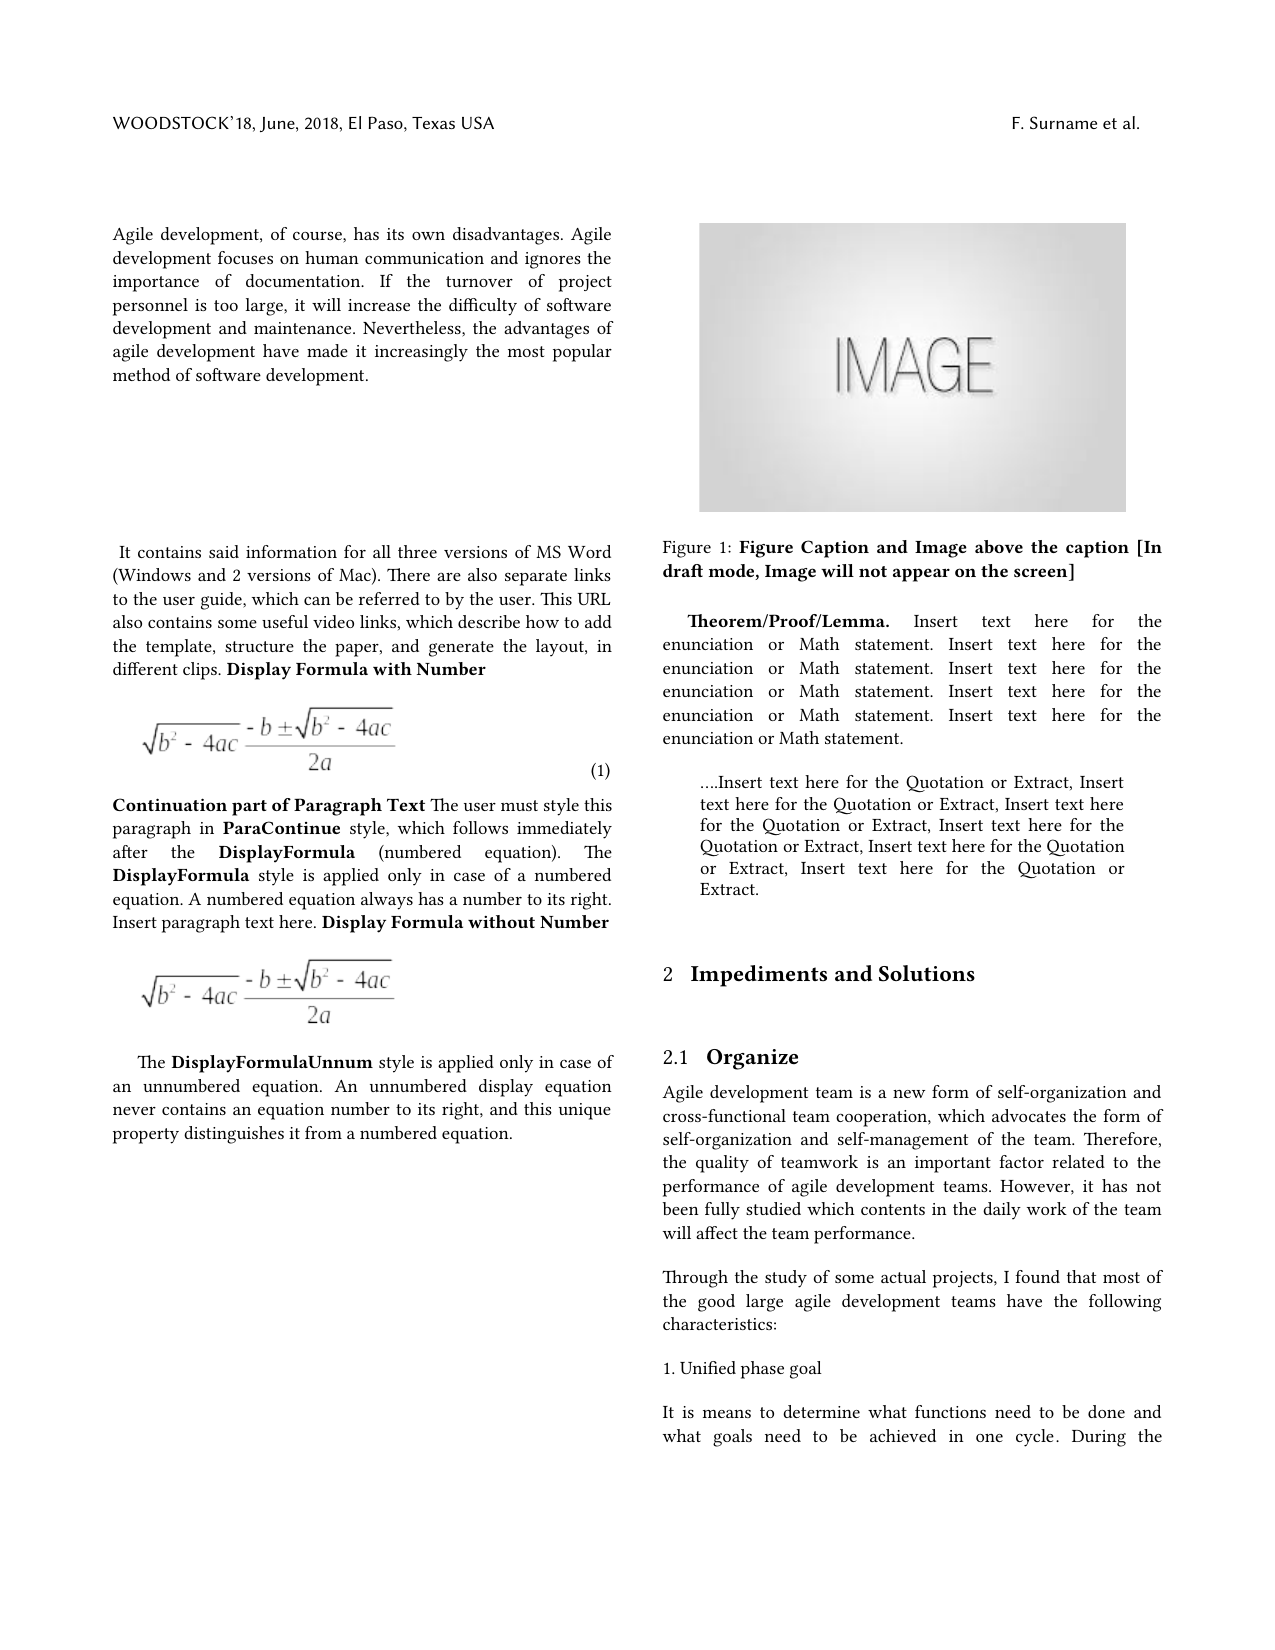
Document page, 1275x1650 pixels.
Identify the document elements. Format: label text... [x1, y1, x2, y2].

text Theorem/Proof/Lemma. Insert text here for the enunciation or Math statement. Insert text here for the enunciation or Math statement. Insert text here for the enunciation or Math statement. Insert text here for the enunciation or Math statement. Insert text here for the enunciation or Math statement. [662, 610, 1162, 749]
text Agile development, of course, has its own disadvantages. Agile development focuses on human communication and ignores the importance of documentation. If the turnover of project personnel is too large, it will increase the difficulty of software development and maintenance. Nevertheless, the advantages of agile development have made it increasingly the most popular method of software development. [112, 224, 612, 386]
text Continuation part of Paragraph Text The user must style this paragraph in ParaContinue style, which follows immediately after the DisplayFormula (numbered equation). The DisplayFormula style is applied only in case of a numbered equation. A numbered equation always has a number to its right. Insert paragraph text here. Display Formula without Number [112, 794, 612, 933]
text 2 Impediments and Solutions [662, 961, 1162, 987]
text The DisplayFormulaUnnum style is applied only in case of an unnumbered equation. An unnumbered display equation never contains an equation number to its right, and this unique property distinguishes it from a numbered equation. [112, 1052, 612, 1144]
text 2.1 Organize [662, 1043, 1162, 1070]
text (1) [112, 703, 612, 781]
text Figure 1: Figure Caption and Image above the caption [In draft mode, Image will not appear on the screen] [662, 536, 1162, 582]
text It contains said information for all three versions of MS Word (Windows and 2 versions of Mac). There are also separate links to the user guide, which can be referred to by the user. This URL also contains some useful video links, which describe how to add the template, structure the paper, and generate the layout, in different clips. Display Formula with Number [112, 542, 612, 680]
text Agile development team is a new form of self-organization and cross-functional team cooperation, which advocates the form of self-organization and self-management of the team. Therefore, the quality of teamwork is an important factor related to the performance of agile development teams. However, it has not been fully studied which contents in the daily work of the team will affect the team performance. [662, 1082, 1162, 1244]
picture [699, 223, 1126, 512]
text 1. Unified phase goal [662, 1358, 1162, 1379]
text ....Insert text here for the Quotation or Extract, Insert text here for the Quotation or Extract, Insert text here for the Quotation or Extract, Insert text here for the Quotation or Extract, Insert text here for the Quotation or Extract, Insert text here for the Quotation or Extract. [700, 772, 1125, 900]
text Through the study of some actual projects, I found that most of the good large agile development teams have the following characteristics: [662, 1267, 1162, 1335]
